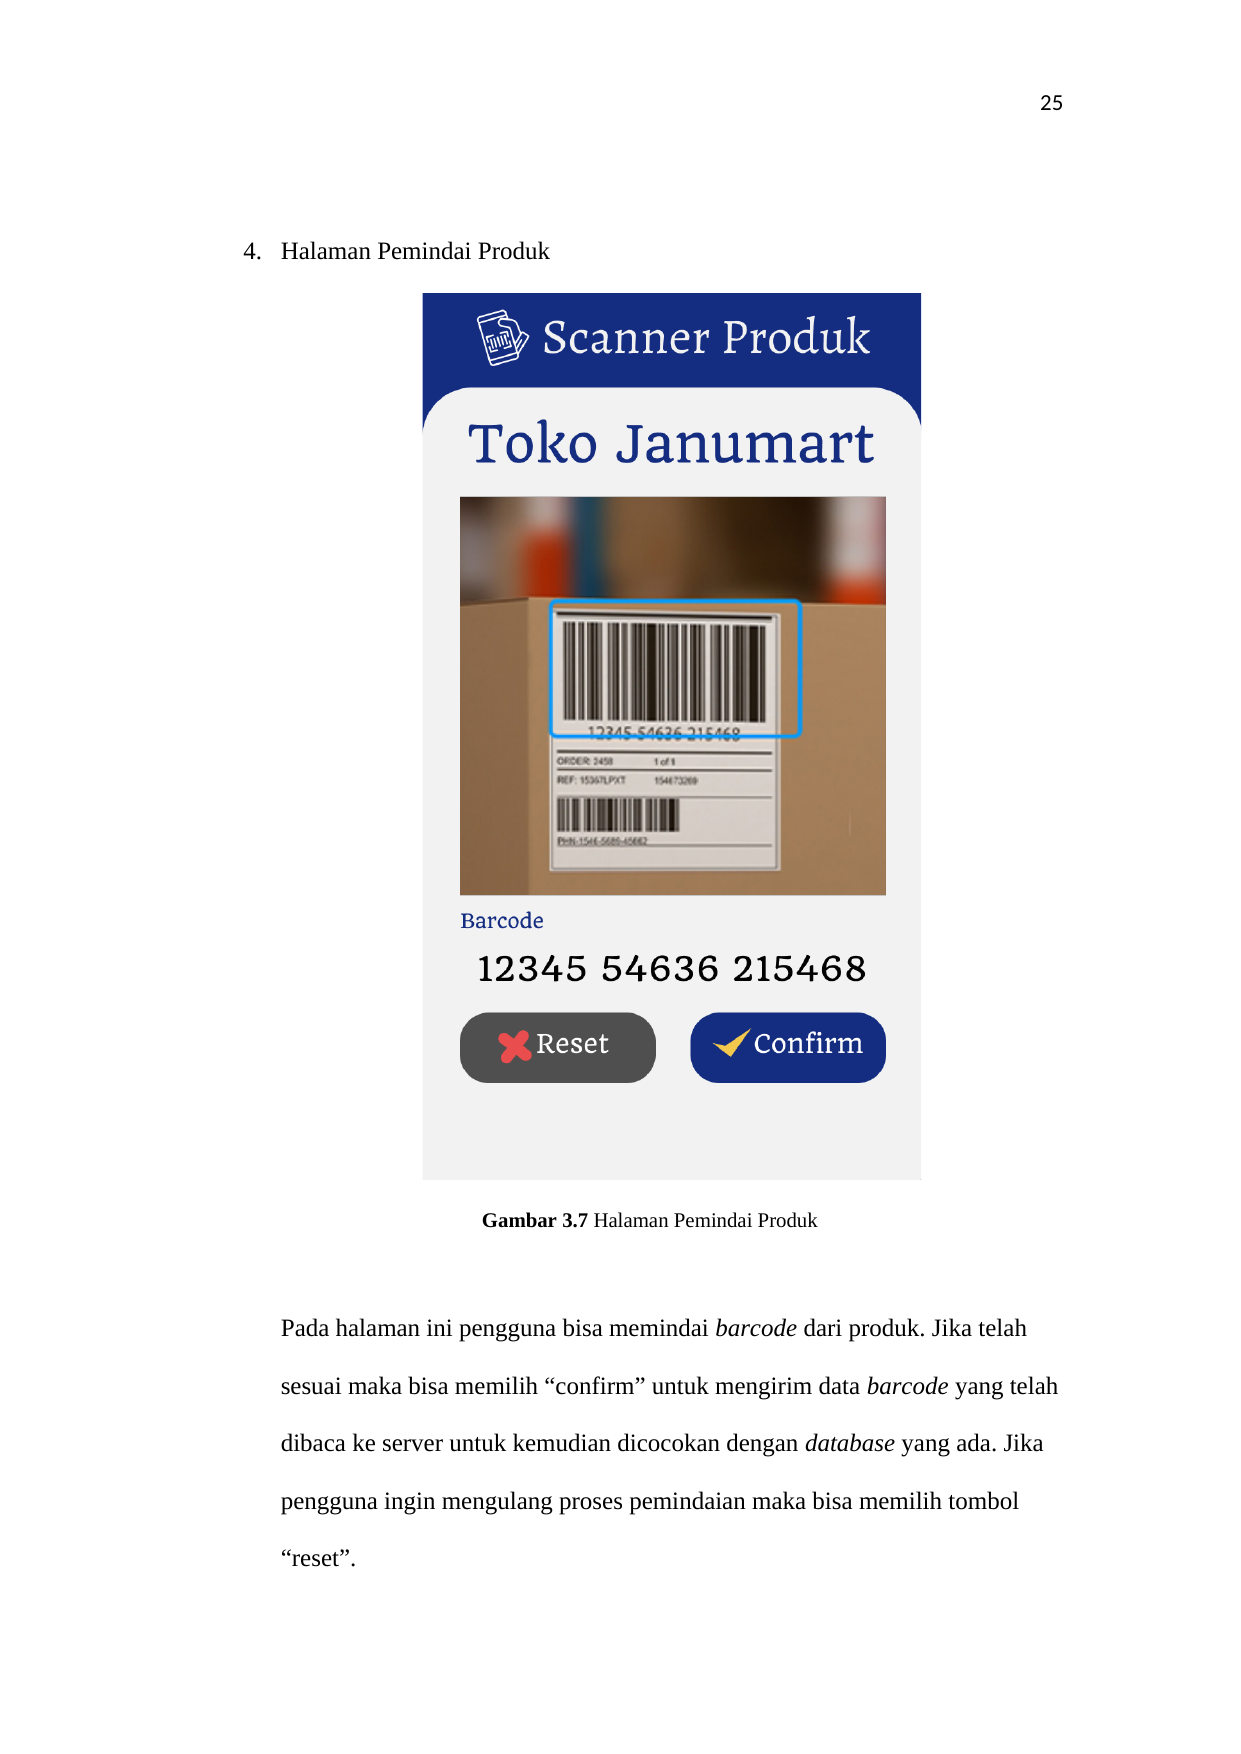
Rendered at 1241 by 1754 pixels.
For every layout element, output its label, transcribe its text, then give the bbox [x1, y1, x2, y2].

list Pada halaman ini pengguna bisa memindai barcode dari produk. Jika telah sesuai maka bisa memilih “confirm” untuk mengirim data barcode yang telah dibaca ke server untuk kemudian dicocokan dengan database yang ada. Jika pengguna ingin mengulang proses pemindaian maka bisa memilih tombol “reset”. [281, 1313, 1063, 1572]
list Halaman Pemindai Produk [243, 236, 1063, 265]
picture [422, 293, 922, 1180]
list Gambar 3.7 Halaman Pemindai Produk [236, 1208, 1063, 1232]
